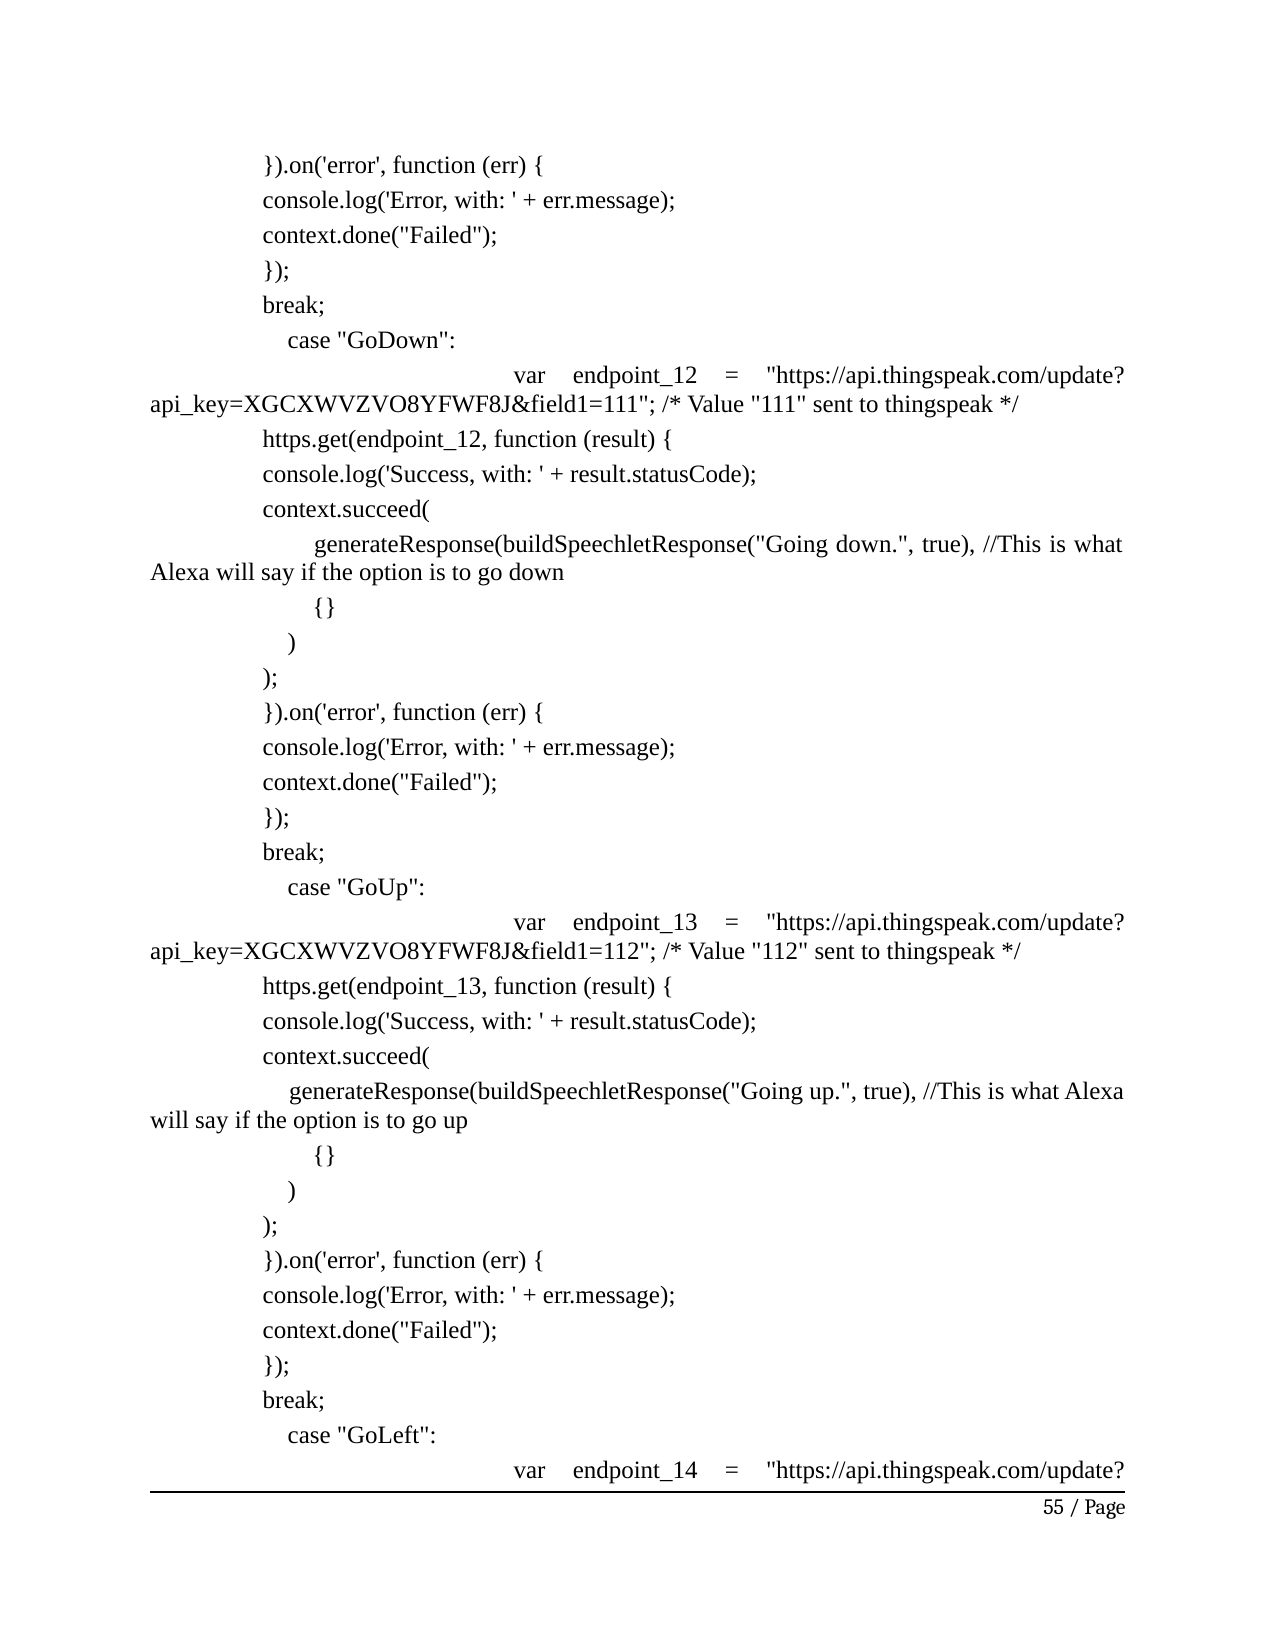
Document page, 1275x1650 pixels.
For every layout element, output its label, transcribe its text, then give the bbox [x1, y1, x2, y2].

text }); [150, 255, 1125, 284]
text }); [150, 1350, 1125, 1379]
text https.get(endpoint_12, function (result) { [150, 424, 1125, 452]
text {} [150, 1140, 1125, 1169]
text }).on('error', function (err) { [150, 697, 1125, 726]
text https.get(endpoint_13, function (result) { [150, 971, 1125, 1000]
text context.succeed( [150, 494, 1125, 522]
text console.log('Error, with: ' + err.message); [150, 1280, 1125, 1309]
text console.log('Error, with: ' + err.message); [150, 185, 1125, 214]
text var endpoint_13 = "https://api.thingspeak.com/update?api_key=XGCXWVZVO8YFWF8J&field1=112"; /* Value "112" sent to thingspeak */ [150, 907, 1125, 965]
text }).on('error', function (err) { [150, 150, 1125, 179]
text context.done("Failed"); [150, 1315, 1125, 1344]
text context.succeed( [150, 1041, 1125, 1070]
text ) [150, 627, 1125, 656]
text {} [150, 592, 1125, 621]
text }); [150, 802, 1125, 831]
text case "GoLeft": [150, 1420, 1125, 1449]
text ); [150, 1210, 1125, 1239]
text }).on('error', function (err) { [150, 1245, 1125, 1274]
text ); [150, 662, 1125, 691]
text console.log('Success, with: ' + result.statusCode); [150, 459, 1125, 487]
text break; [150, 1385, 1125, 1414]
text console.log('Error, with: ' + err.message); [150, 732, 1125, 761]
text generateResponse(buildSpeechletResponse("Going up.", true), //This is what Alexa will say if the option is to go up [150, 1076, 1125, 1134]
text case "GoDown": [150, 325, 1125, 354]
text var endpoint_14 = "https://api.thingspeak.com/update?api_key=XGCXWVZVO8YFWF8J&field1=113"; /* Value "113" sent to thingspeak */ [150, 1455, 1125, 1484]
text break; [150, 290, 1125, 319]
text context.done("Failed"); [150, 220, 1125, 249]
text context.done("Failed"); [150, 767, 1125, 796]
text case "GoUp": [150, 872, 1125, 901]
text ) [150, 1175, 1125, 1204]
text var endpoint_12 = "https://api.thingspeak.com/update?api_key=XGCXWVZVO8YFWF8J&field1=111"; /* Value "111" sent to thingspeak */ [150, 360, 1125, 417]
text console.log('Success, with: ' + result.statusCode); [150, 1006, 1125, 1035]
text break; [150, 837, 1125, 866]
text generateResponse(buildSpeechletResponse("Going down.", true), //This is what Alexa will say if the option is to go down [150, 529, 1125, 586]
